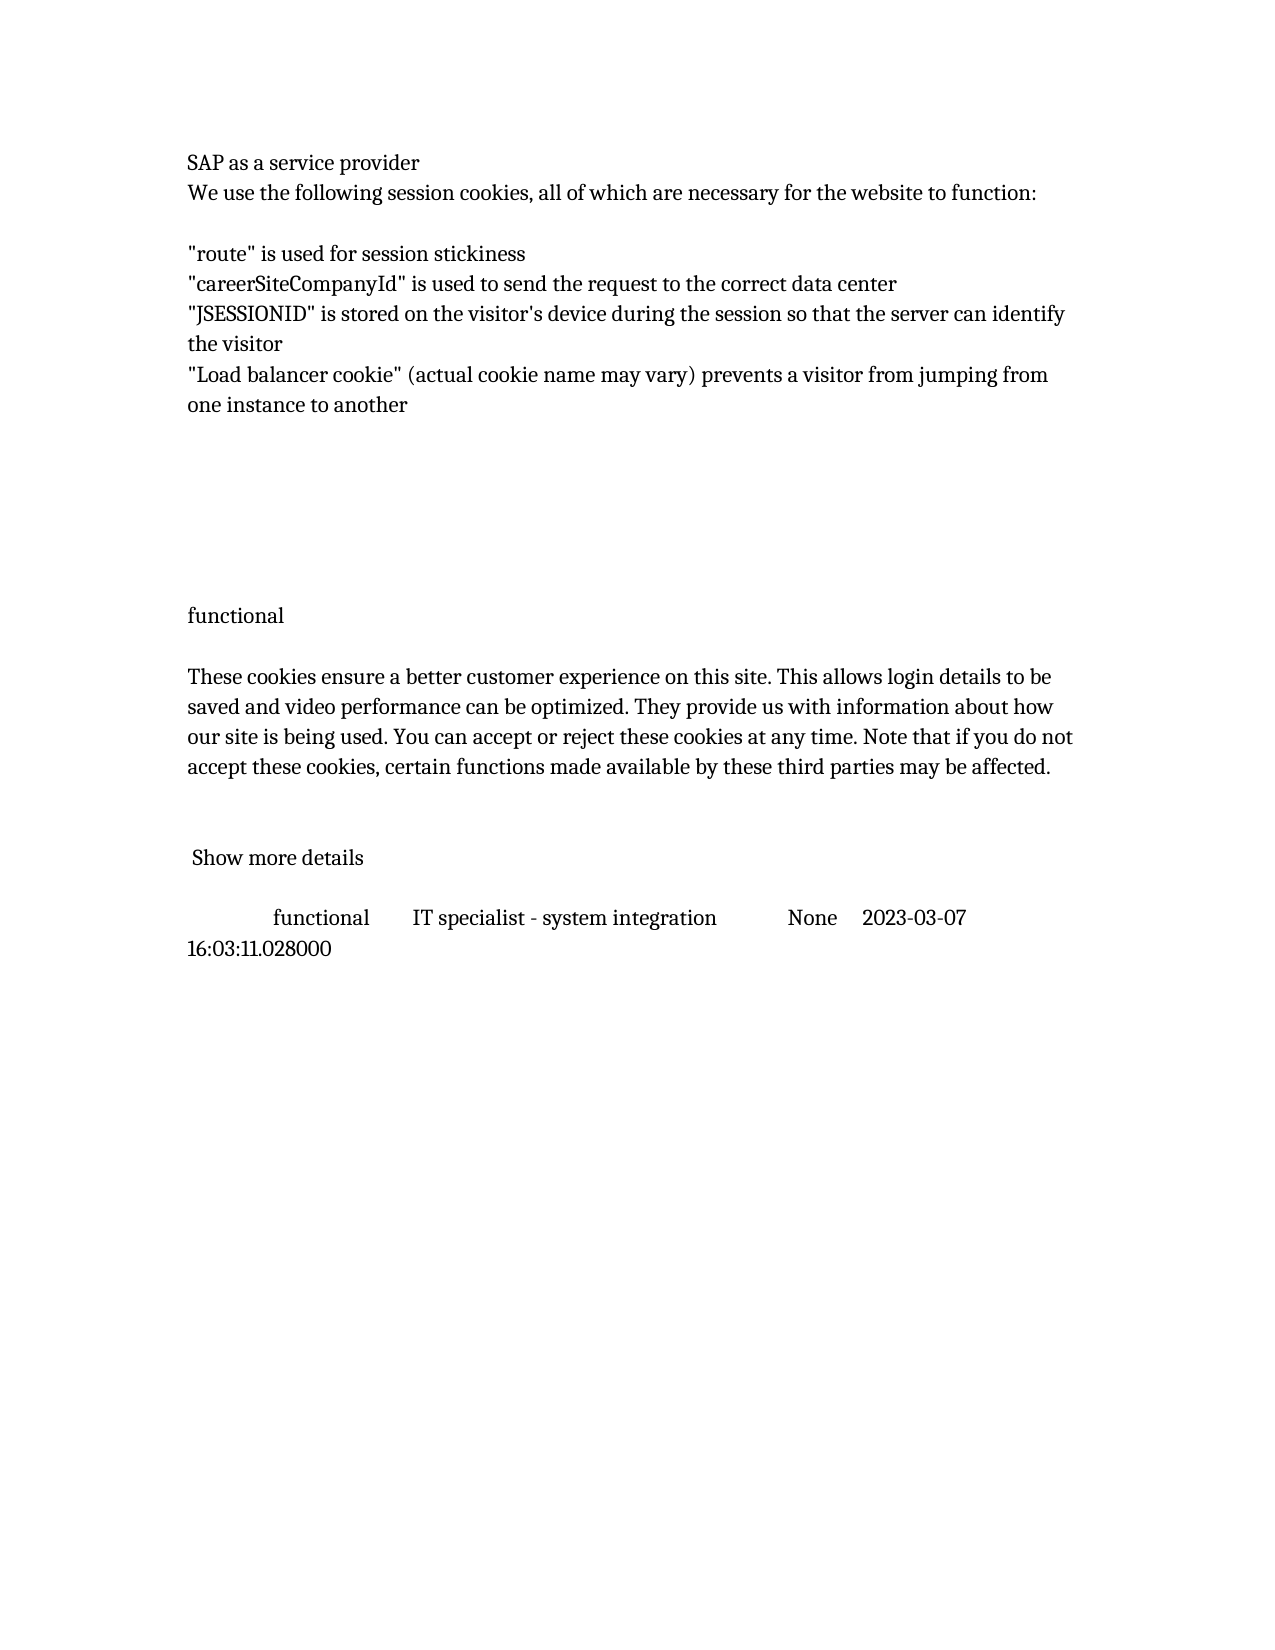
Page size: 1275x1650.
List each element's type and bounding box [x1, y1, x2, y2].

text [187, 150, 1087, 992]
